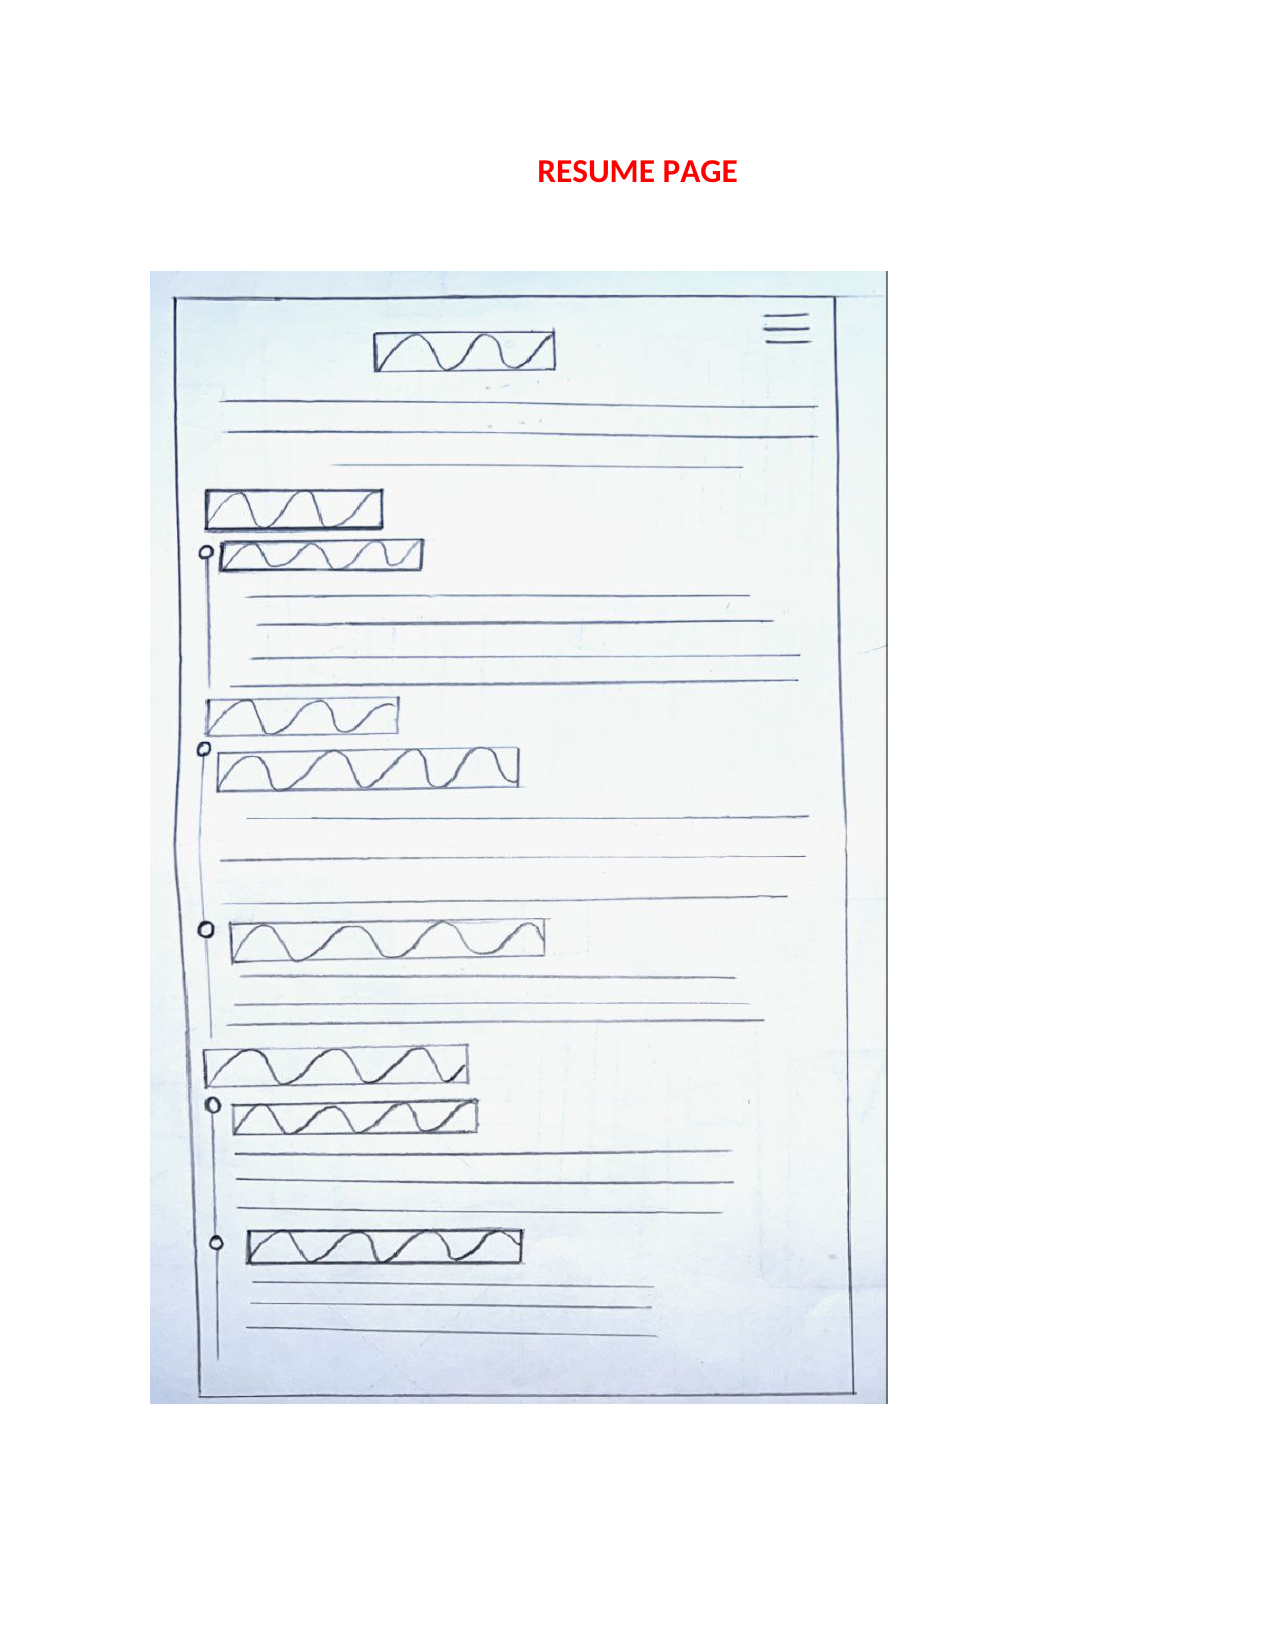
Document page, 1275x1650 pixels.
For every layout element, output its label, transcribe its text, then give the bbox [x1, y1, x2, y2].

picture [150, 271, 888, 1404]
text RESUME PAGE [150, 150, 1125, 191]
